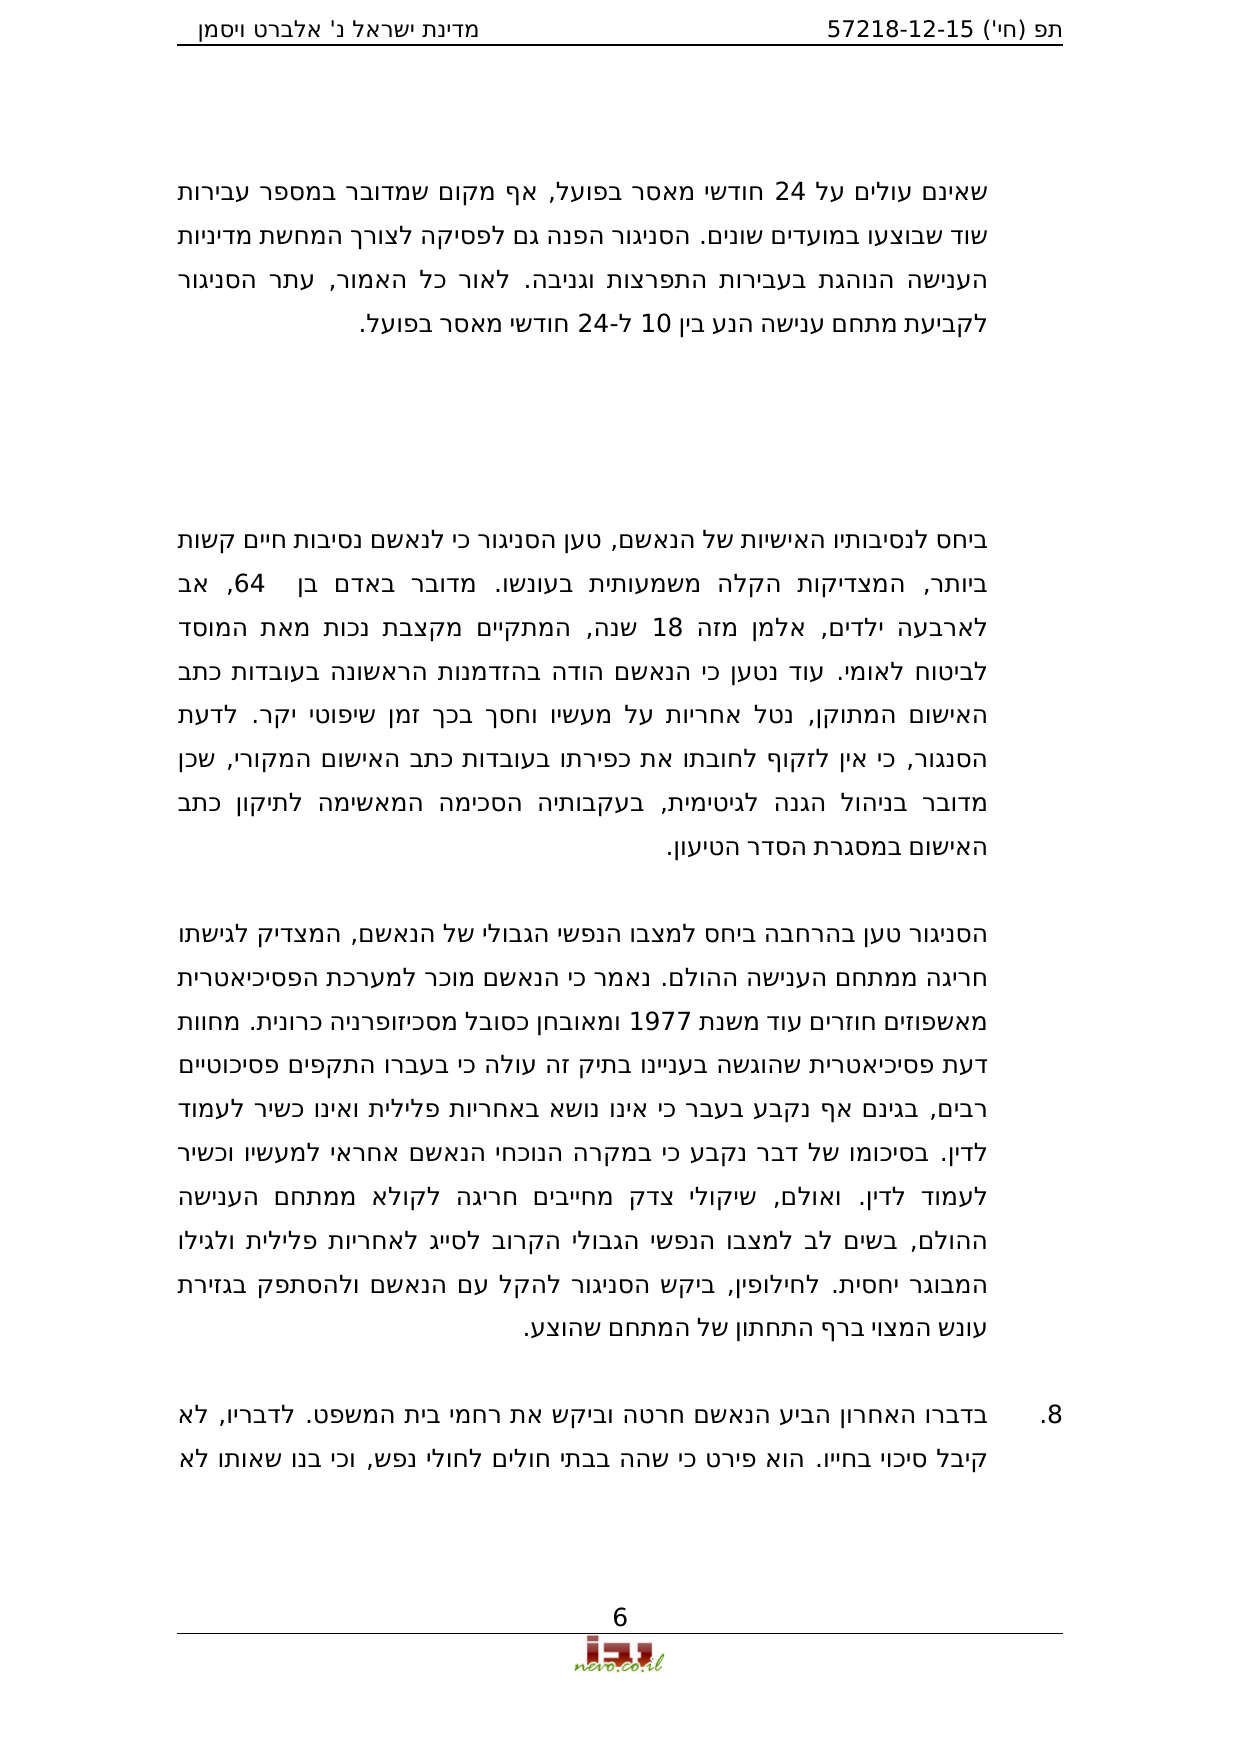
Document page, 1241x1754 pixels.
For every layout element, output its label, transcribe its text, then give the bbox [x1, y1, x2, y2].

text ביחס לנסיבותיו האישיות של הנאשם, טען הסניגור כי לנאשם נסיבות חיים קשות ביותר, המצדיקות הקלה משמעותית בעונשו. מדובר באדם בן 64, אב לארבעה ילדים, אלמן מזה 18 שנה, המתקיים מקצבת נכות מאת המוסד לביטוח לאומי. עוד נטען כי הנאשם הודה בהזדמנות הראשונה בעובדות כתב האישום המתוקן, נטל אחריות על מעשיו וחסך בכך זמן שיפוטי יקר. לדעת הסנגור, כי אין לזקוף לחובתו את כפירתו בעובדות כתב האישום המקורי, שכן מדובר בניהול הגנה לגיטימית, בעקבותיה הסכימה המאשימה לתיקון כתב האישום במסגרת הסדר הטיעון. [177, 525, 988, 861]
picture [574, 1635, 666, 1673]
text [177, 1401, 1063, 1473]
text הסניגור טען בהרחבה ביחס למצבו הנפשי הגבולי של הנאשם, המצדיק לגישתו חריגה ממתחם הענישה ההולם. נאמר כי הנאשם מוכר למערכת הפסיכיאטרית מאשפוזים חוזרים עוד משנת 1977 ומאובחן כסובל מסכיזופרניה כרונית. מחוות דעת פסיכיאטרית שהוגשה בעניינו בתיק זה עולה כי בעברו התקפים פסיכוטיים רבים, בגינם אף נקבע בעבר כי אינו נושא באחריות פלילית ואינו כשיר לעמוד לדין. בסיכומו של דבר נקבע כי במקרה הנוכחי הנאשם אחראי למעשיו וכשיר לעמוד לדין. ואולם, שיקולי צדק מחייבים חריגה לקולא ממתחם הענישה ההולם, בשים לב למצבו הנפשי הגבולי הקרוב לסייג לאחריות פלילית ולגילו המבוגר יחסית. לחילופין, ביקש הסניגור להקל עם הנאשם ולהסתפק בגזירת עונש המצוי ברף התחתון של המתחם שהוצע. [177, 919, 988, 1343]
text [177, 177, 1063, 338]
